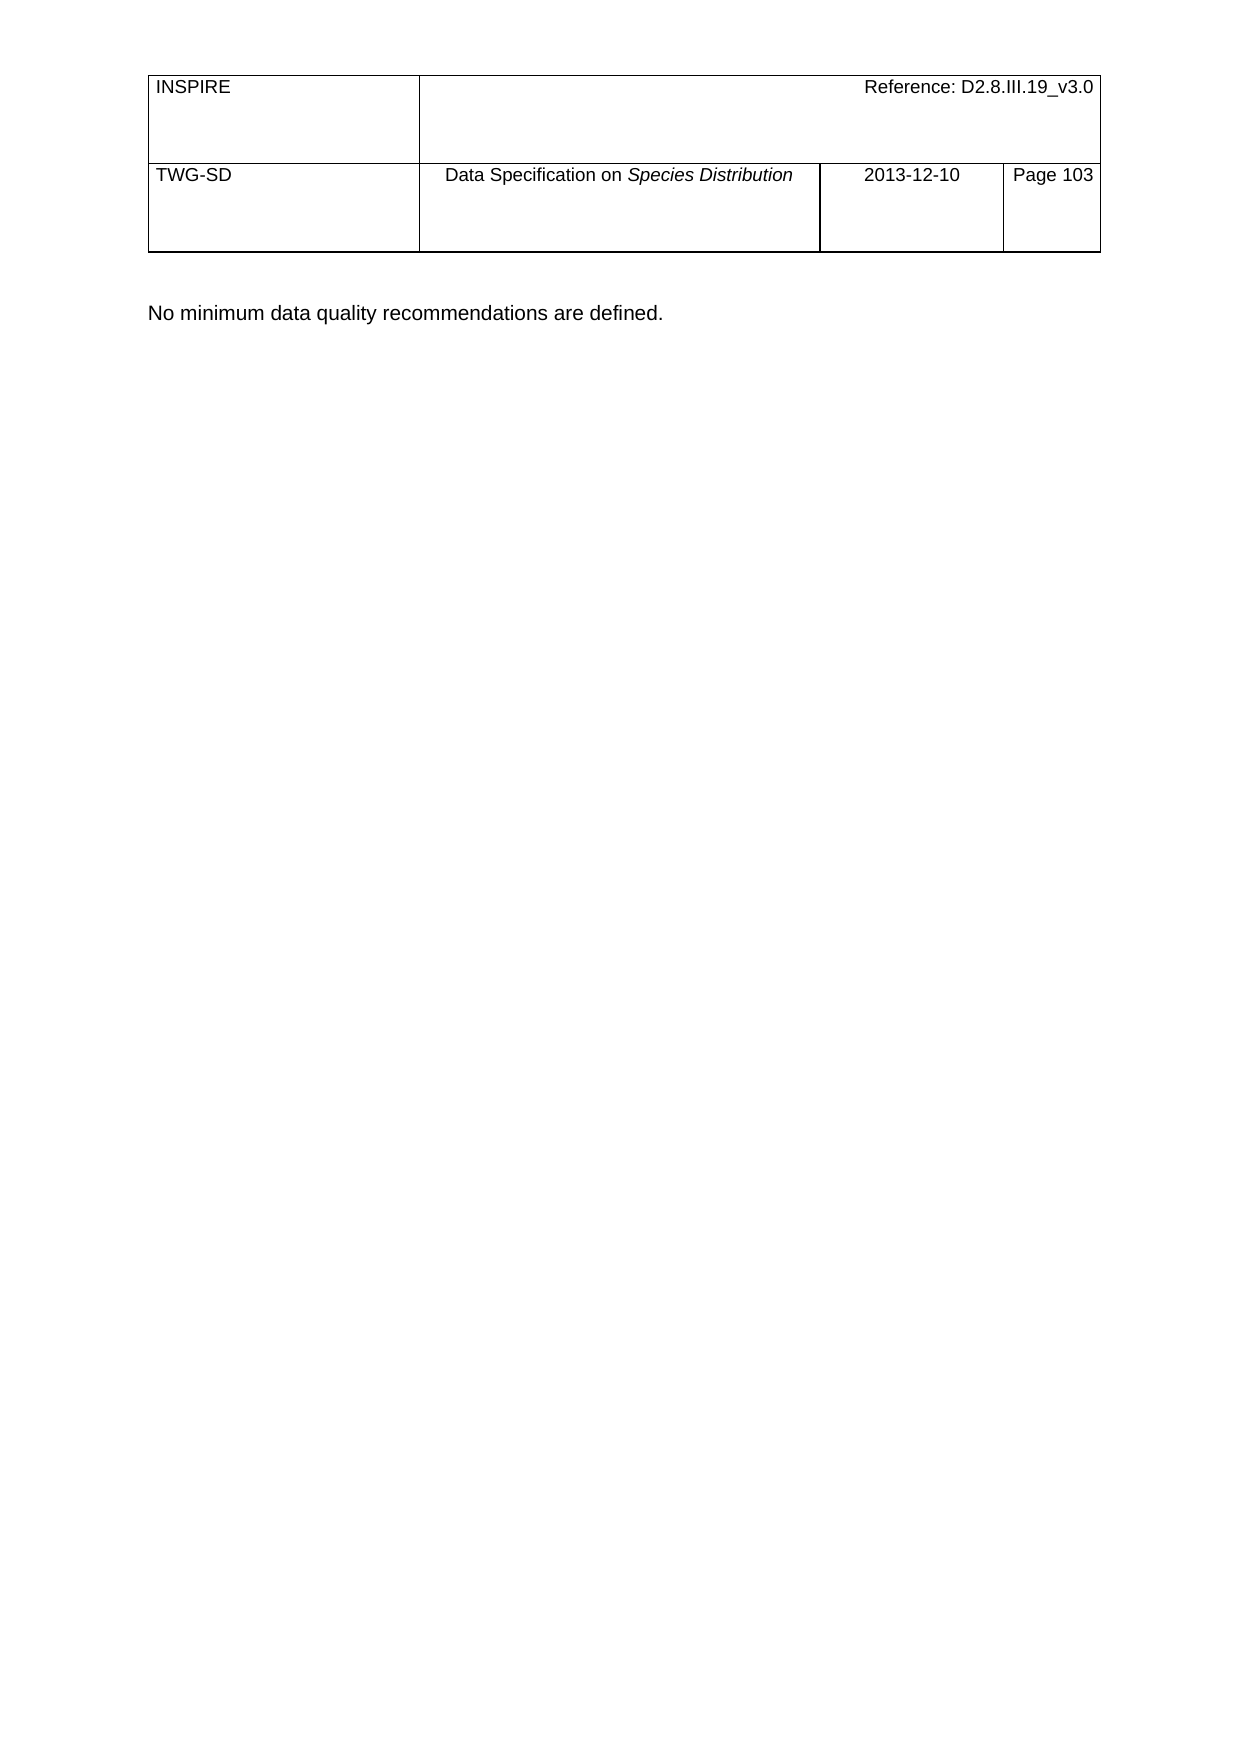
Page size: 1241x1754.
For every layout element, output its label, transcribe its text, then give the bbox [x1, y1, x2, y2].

text No minimum data quality recommendations are defined. [148, 301, 1092, 325]
